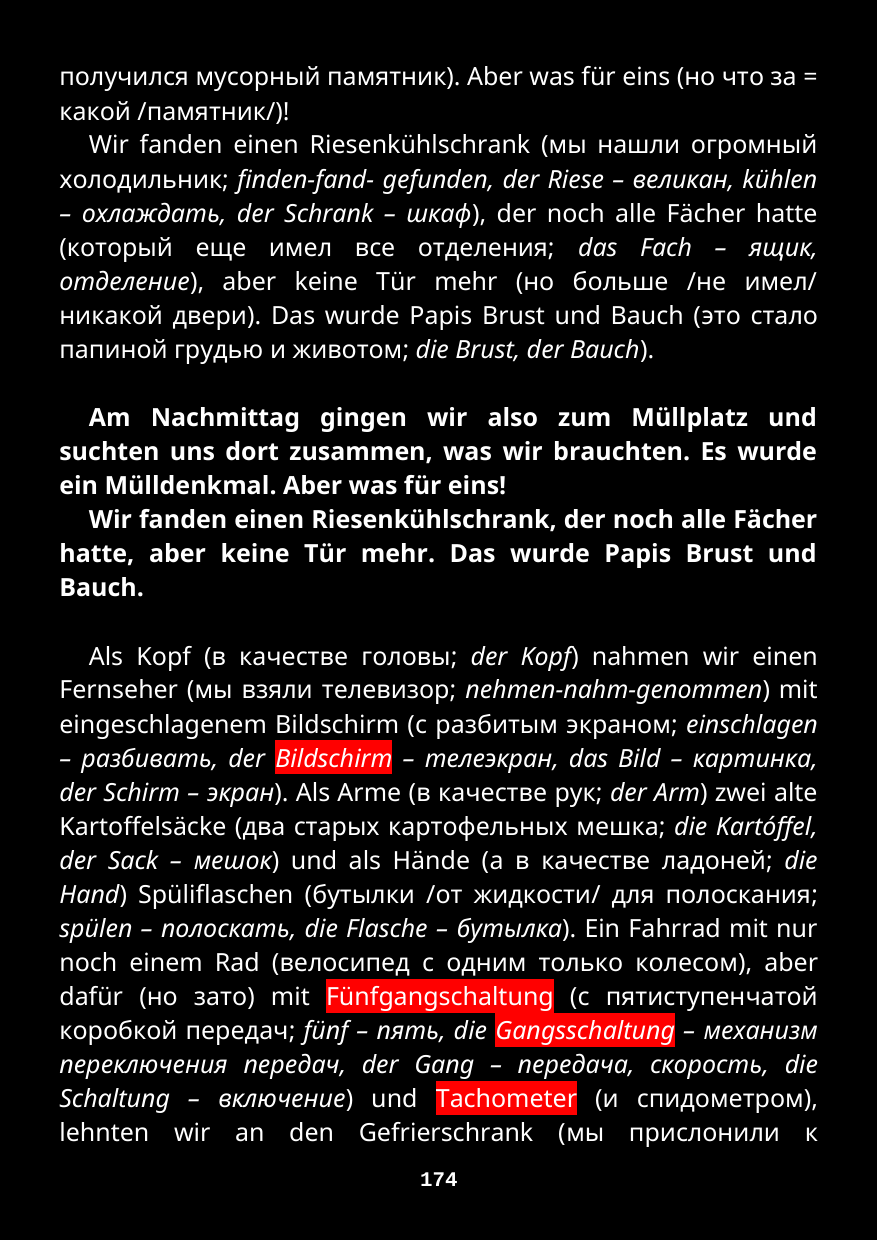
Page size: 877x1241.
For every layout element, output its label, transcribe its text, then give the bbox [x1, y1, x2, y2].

text Wir fanden einen Riesenkühlschrank (мы нашли огромный холодильник; finden-fand- gefunden, der Riese – великан, kühlen – охлаждать, der Schrank – шкаф), der noch alle Fächer hatte (который еще имел все отделения; das Fach – ящик, отделение), aber keine Tür mehr (но больше /не имел/ никакой двери). Das wurde Papis Brust und Bauch (это стало папиной грудью и животом; die Brust, der Bauch). [59, 127, 818, 366]
text Am Nachmittag gingen wir also zum Müllplatz und suchten uns dort zusammen, was wir brauchten. Es wurde ein Mülldenkmal. Aber was für eins! [59, 400, 818, 502]
text Wir fanden einen Riesenkühlschrank, der noch alle Fächer hatte, aber keine Tür mehr. Das wurde Papis Brust und Bauch. [59, 502, 818, 604]
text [59, 59, 818, 127]
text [59, 638, 818, 1149]
